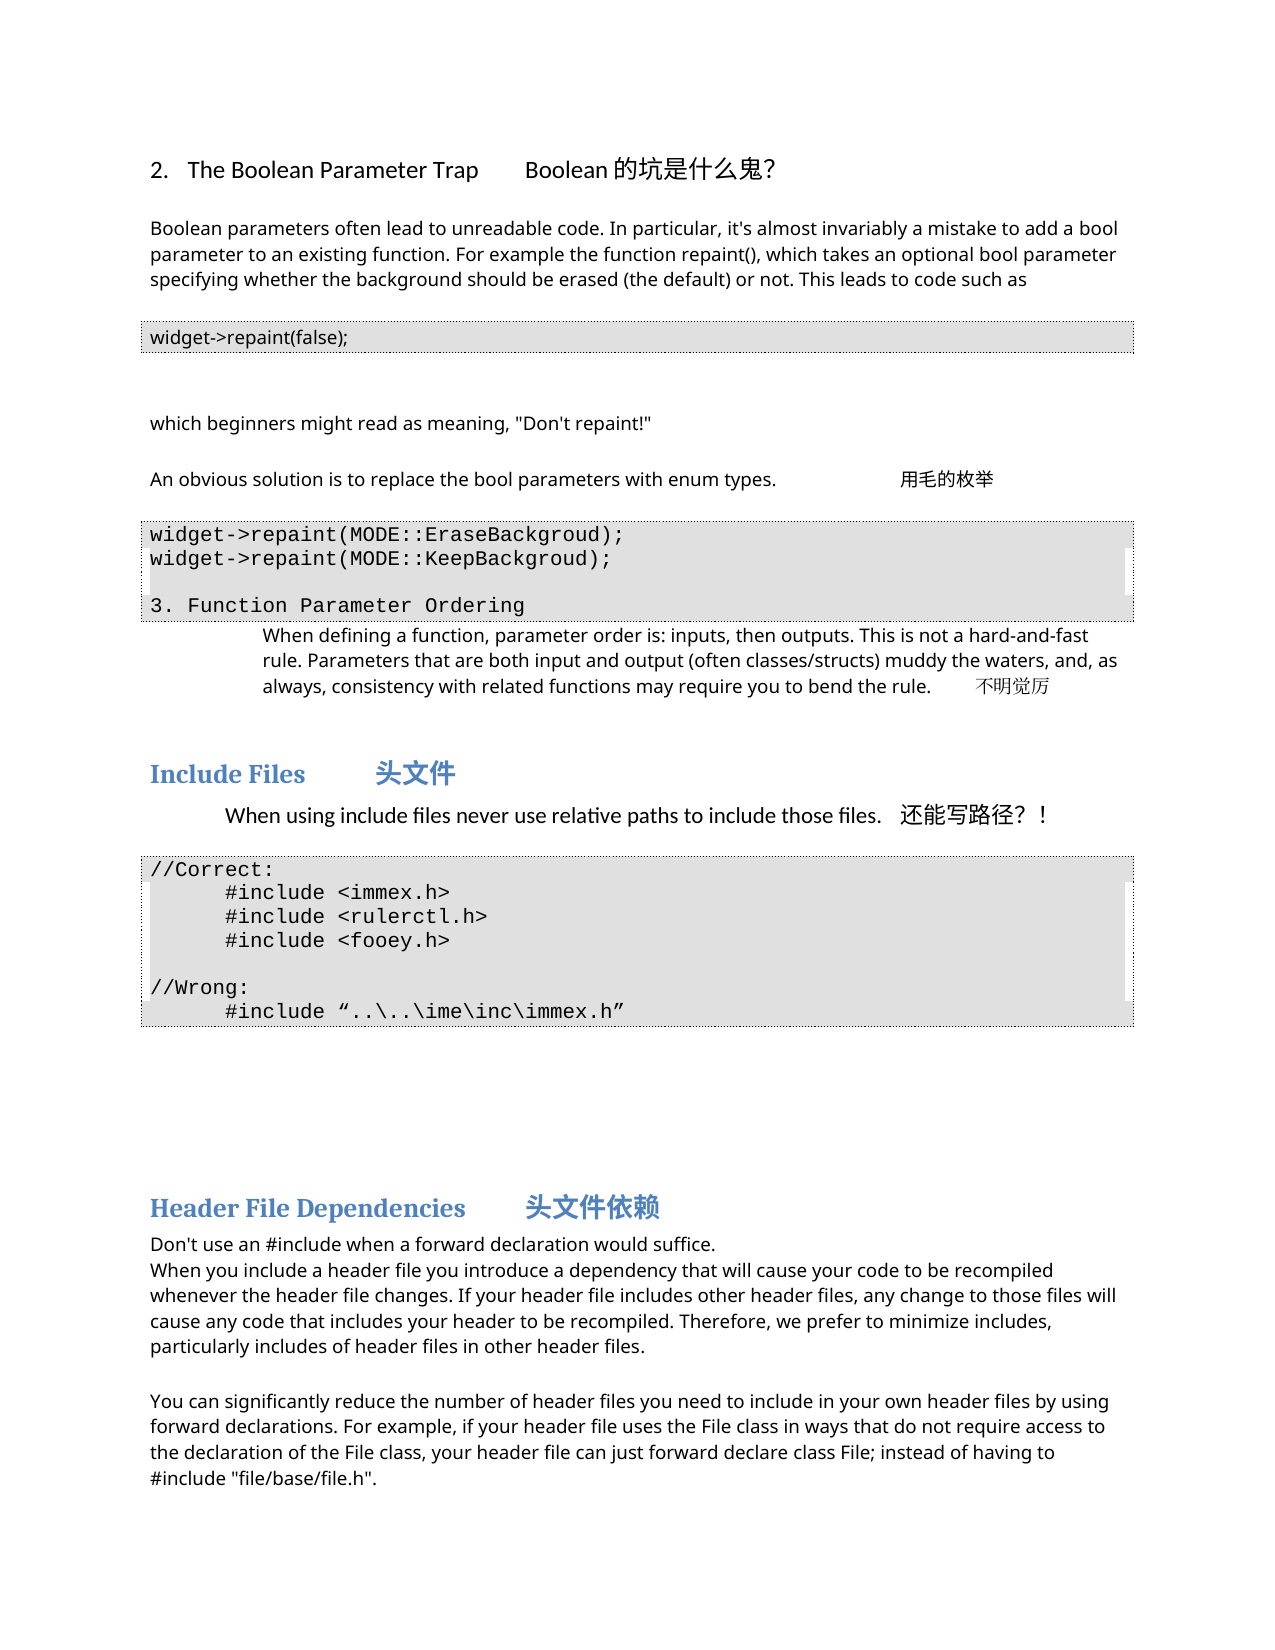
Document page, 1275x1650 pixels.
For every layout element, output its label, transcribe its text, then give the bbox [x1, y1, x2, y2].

text widget->repaint(MODE::KeepBackgroud); [150, 548, 1125, 572]
text When you include a header file you introduce a dependency that will cause your code to be recompiled whenever the header file changes. If your header file includes other header files, any change to those files will cause any code that includes your header to be recompiled. Therefore, we prefer to minimize includes, particularly includes of header files in other header files. [150, 1257, 1125, 1359]
text //Wrong: [150, 977, 1125, 997]
text widget->repaint(MODE::EraseBackgroud); [141, 521, 1134, 548]
text Don't use an #include when a forward declaration would suffice. [150, 1232, 1125, 1257]
text #include <fooey.h> [150, 930, 1125, 953]
list The Boolean Parameter Trap Boolean的坑是什么鬼？ [150, 150, 1125, 186]
list When defining a function, parameter order is: inputs, then outputs. This is not a hard-and-fast rule. Parameters that are both input and output (often classes/structs) muddy the waters, and, as always, consistency with related functions may require you to bend the rule. 不明觉厉 [262, 622, 1125, 698]
text //Correct: [141, 856, 1134, 882]
text #include “..\..\ime\inc\immex.h” [141, 997, 1134, 1027]
text An obvious solution is to replace the bool parameters with enum types. 用毛的枚举 [150, 465, 1125, 492]
text #include <rulerctl.h> [150, 906, 1125, 930]
text which beginners might read as meaning, "Don't repaint!" [150, 410, 1125, 436]
subtitle Header File Dependencies 头文件依赖 [150, 1186, 1125, 1226]
list Function Parameter Ordering [141, 592, 1134, 622]
text #include <immex.h> [150, 882, 1125, 906]
text widget->repaint(false); [141, 321, 1134, 353]
text You can significantly reduce the number of header files you need to include in your own header files by using forward declarations. For example, if your header file uses the File class in ways that do not require access to the declaration of the File class, your header file can just forward declare class File; instead of having to #include "file/base/file.h". [150, 1388, 1125, 1490]
text When using include files never use relative paths to include those files. 还能写路径？！ [225, 797, 1125, 830]
subtitle Include Files 头文件 [150, 752, 1125, 791]
